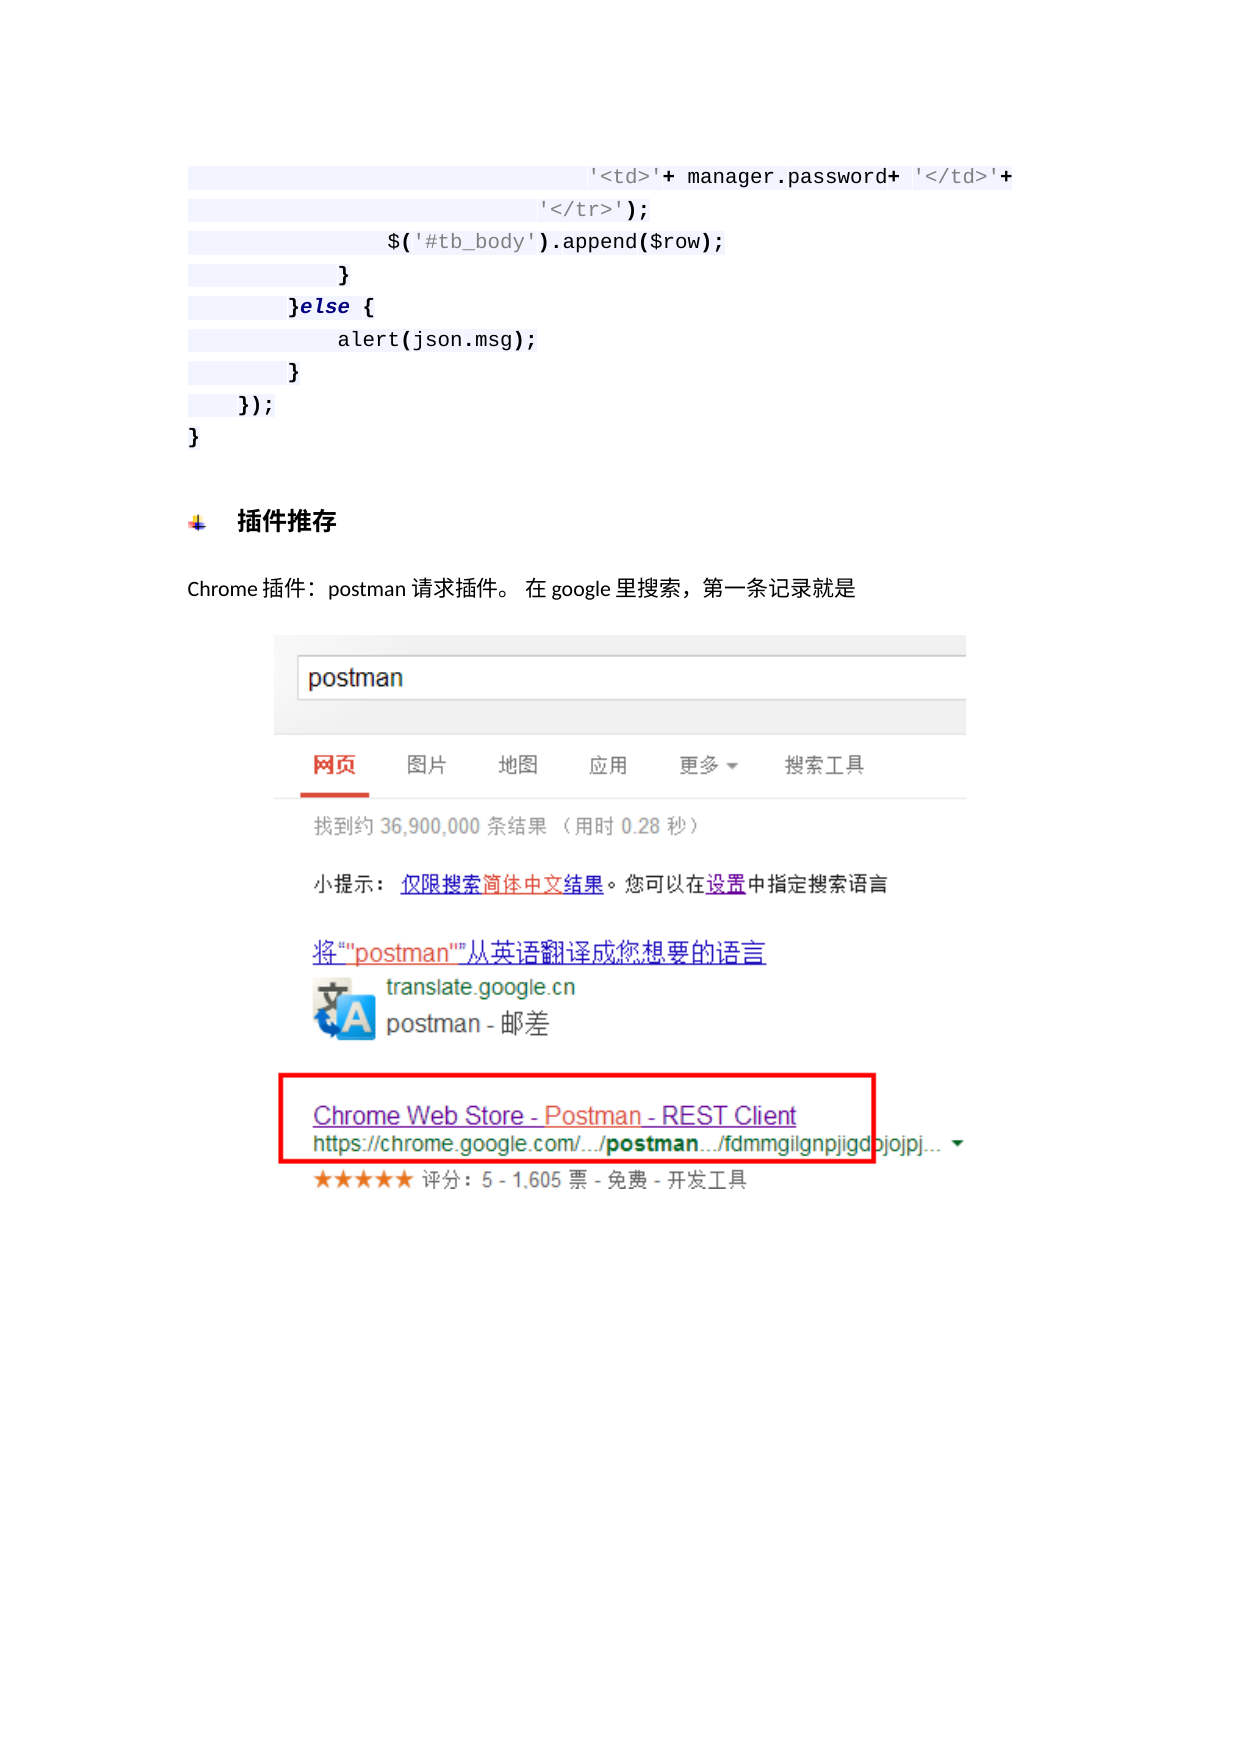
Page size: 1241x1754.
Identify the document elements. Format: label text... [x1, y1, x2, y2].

list 插件推存 [187, 487, 1053, 552]
text }else { [187, 292, 1053, 324]
text Chrome插件：postman 请求插件。 在google里搜索，第一条记录就是 [187, 570, 1053, 603]
text } [187, 259, 1053, 292]
text } [187, 422, 1053, 454]
text '<td>'+ manager.password+ '</td>'+ [187, 162, 1053, 194]
picture [188, 513, 206, 531]
text } [187, 357, 1053, 389]
text $('#tb_body').append($row); [187, 227, 1053, 259]
picture [274, 635, 967, 1189]
text '</tr>'); [187, 194, 1053, 227]
text alert(json.msg); [187, 324, 1053, 357]
text }); [187, 389, 1053, 422]
